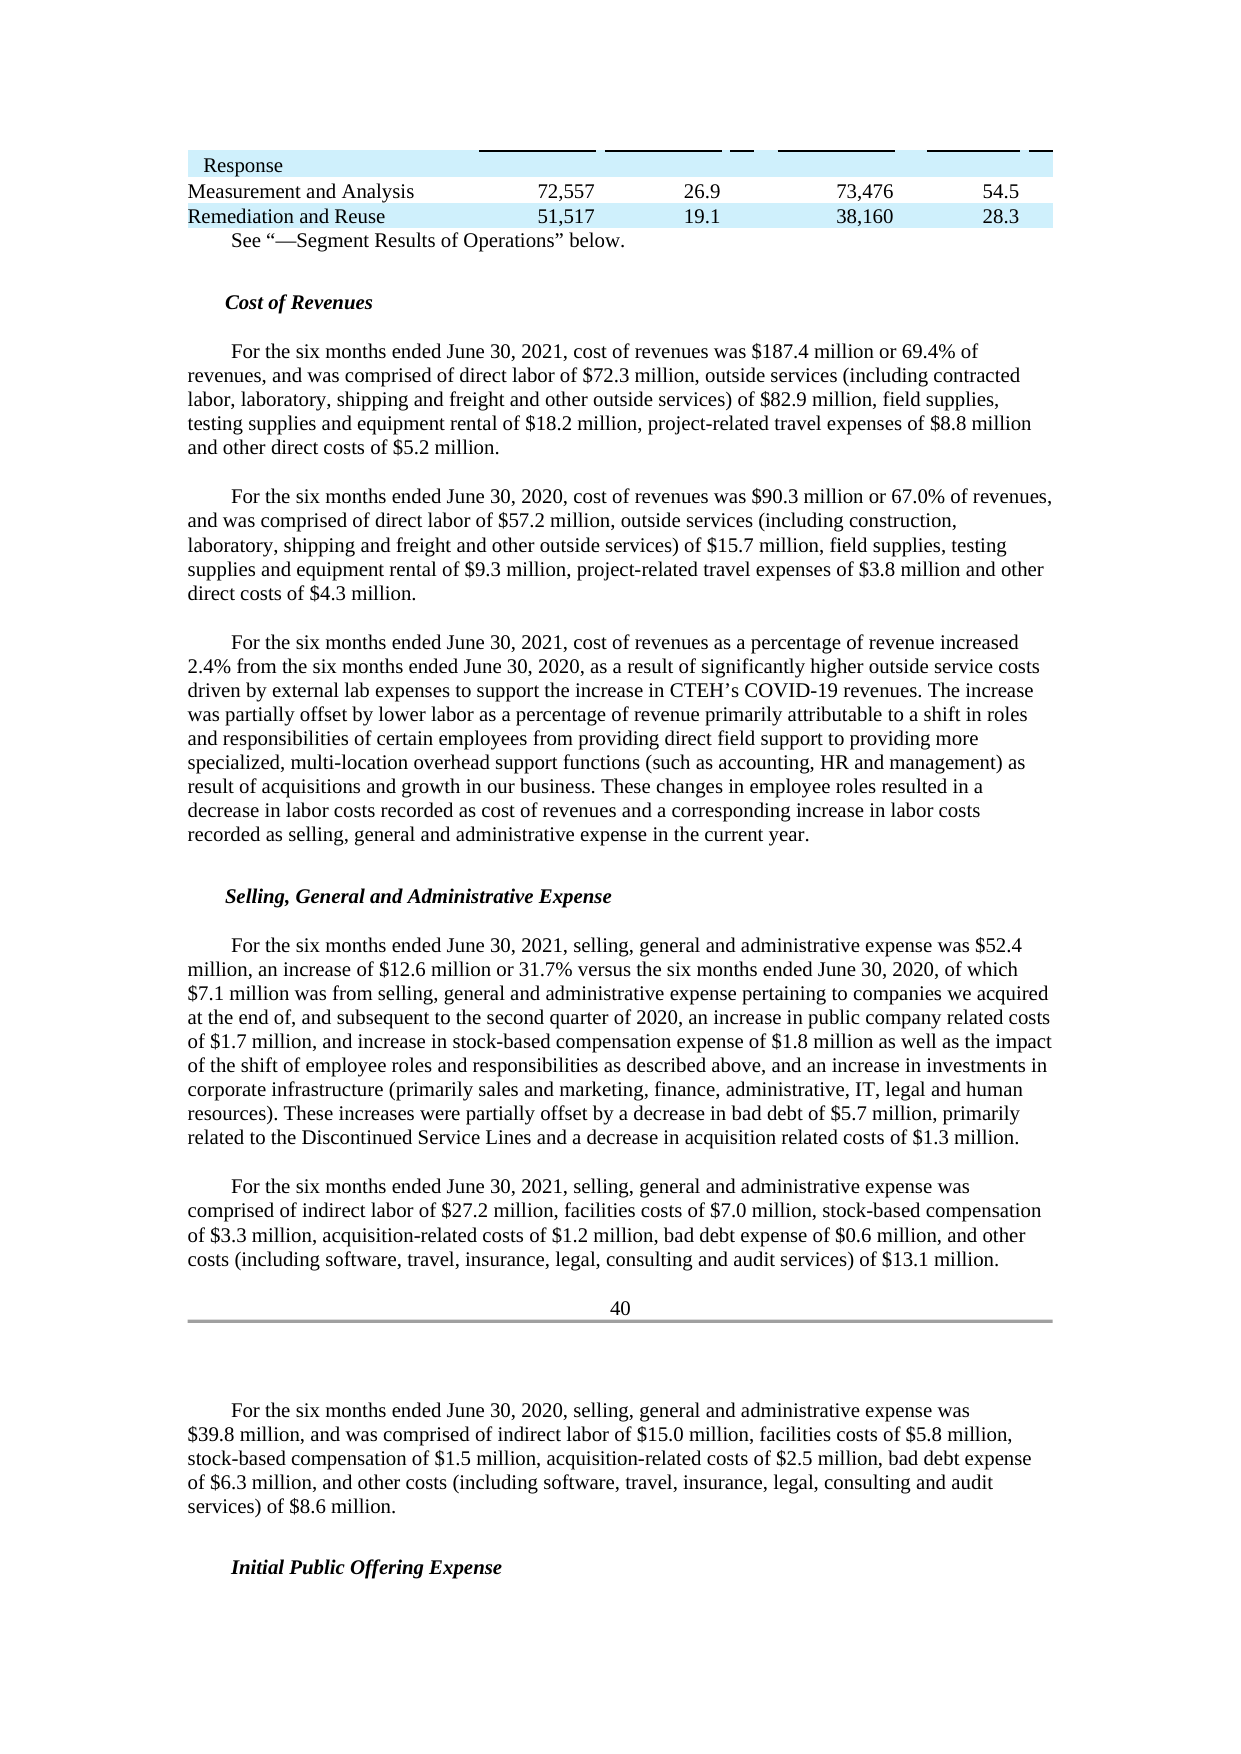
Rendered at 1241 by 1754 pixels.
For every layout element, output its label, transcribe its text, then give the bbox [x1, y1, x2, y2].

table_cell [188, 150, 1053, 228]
text 40 [187, 1296, 1053, 1319]
text For the six months ended June 30, 2020, cost of revenues was $90.3 million or 67.0% of revenues, and was comprised of direct labor of $57.2 million, outside services (including construction, laboratory, shipping and freight and other outside services) of $15.7 million, field supplies, testing supplies and equipment rental of $9.3 million, project-related travel expenses of $3.8 million and other direct costs of $4.3 million. [187, 484, 1053, 605]
text For the six months ended June 30, 2021, selling, general and administrative expense was $52.4 million, an increase of $12.6 million or 31.7% versus the six months ended June 30, 2020, of which $7.1 million was from selling, general and administrative expense pertaining to companies we acquired at the end of, and subsequent to the second quarter of 2020, an increase in public company related costs of $1.7 million, and increase in stock-based compensation expense of $1.8 million as well as the impact of the shift of employee roles and responsibilities as described above, and an increase in investments in corporate infrastructure (primarily sales and marketing, finance, administrative, IT, legal and human resources). These increases were partially offset by a decrease in bad debt of $5.7 million, primarily related to the Discontinued Service Lines and a decrease in acquisition related costs of $1.3 million. [187, 933, 1053, 1149]
text For the six months ended June 30, 2021, selling, general and administrative expense was comprised of indirect labor of $27.2 million, facilities costs of $7.0 million, stock-based compensation of $3.3 million, acquisition-related costs of $1.2 million, bad debt expense of $0.6 million, and other costs (including software, travel, insurance, legal, consulting and audit services) of $13.1 million. [187, 1174, 1053, 1271]
text For the six months ended June 30, 2021, cost of revenues was $187.4 million or 69.4% of revenues, and was comprised of direct labor of $72.3 million, outside services (including contracted labor, laboratory, shipping and freight and other outside services) of $82.9 million, field supplies, testing supplies and equipment rental of $18.2 million, project-related travel expenses of $8.8 million and other direct costs of $5.2 million. [187, 339, 1053, 459]
text Cost of Revenues [225, 290, 1053, 314]
text Selling, General and Administrative Expense [225, 884, 1053, 908]
text For the six months ended June 30, 2021, cost of revenues as a percentage of revenue increased 2.4% from the six months ended June 30, 2020, as a result of significantly higher outside service costs driven by external lab expenses to support the increase in CTEH’s COVID-19 revenues. The increase was partially offset by lower labor as a percentage of revenue primarily attributable to a shift in roles and responsibilities of certain employees from providing direct field support to providing more specialized, multi-location overhead support functions (such as accounting, HR and management) as result of acquisitions and growth in our business. These changes in employee roles resulted in a decrease in labor costs recorded as cost of revenues and a corresponding increase in labor costs recorded as selling, general and administrative expense in the current year. [187, 630, 1053, 846]
text See “—Segment Results of Operations” below. [187, 228, 1053, 252]
text For the six months ended June 30, 2020, selling, general and administrative expense was $39.8 million, and was comprised of indirect labor of $15.0 million, facilities costs of $5.8 million, stock-based compensation of $1.5 million, acquisition-related costs of $2.5 million, bad debt expense of $6.3 million, and other costs (including software, travel, insurance, legal, consulting and audit services) of $8.6 million. [187, 1397, 1053, 1518]
text Initial Public Offering Expense [187, 1555, 1053, 1579]
